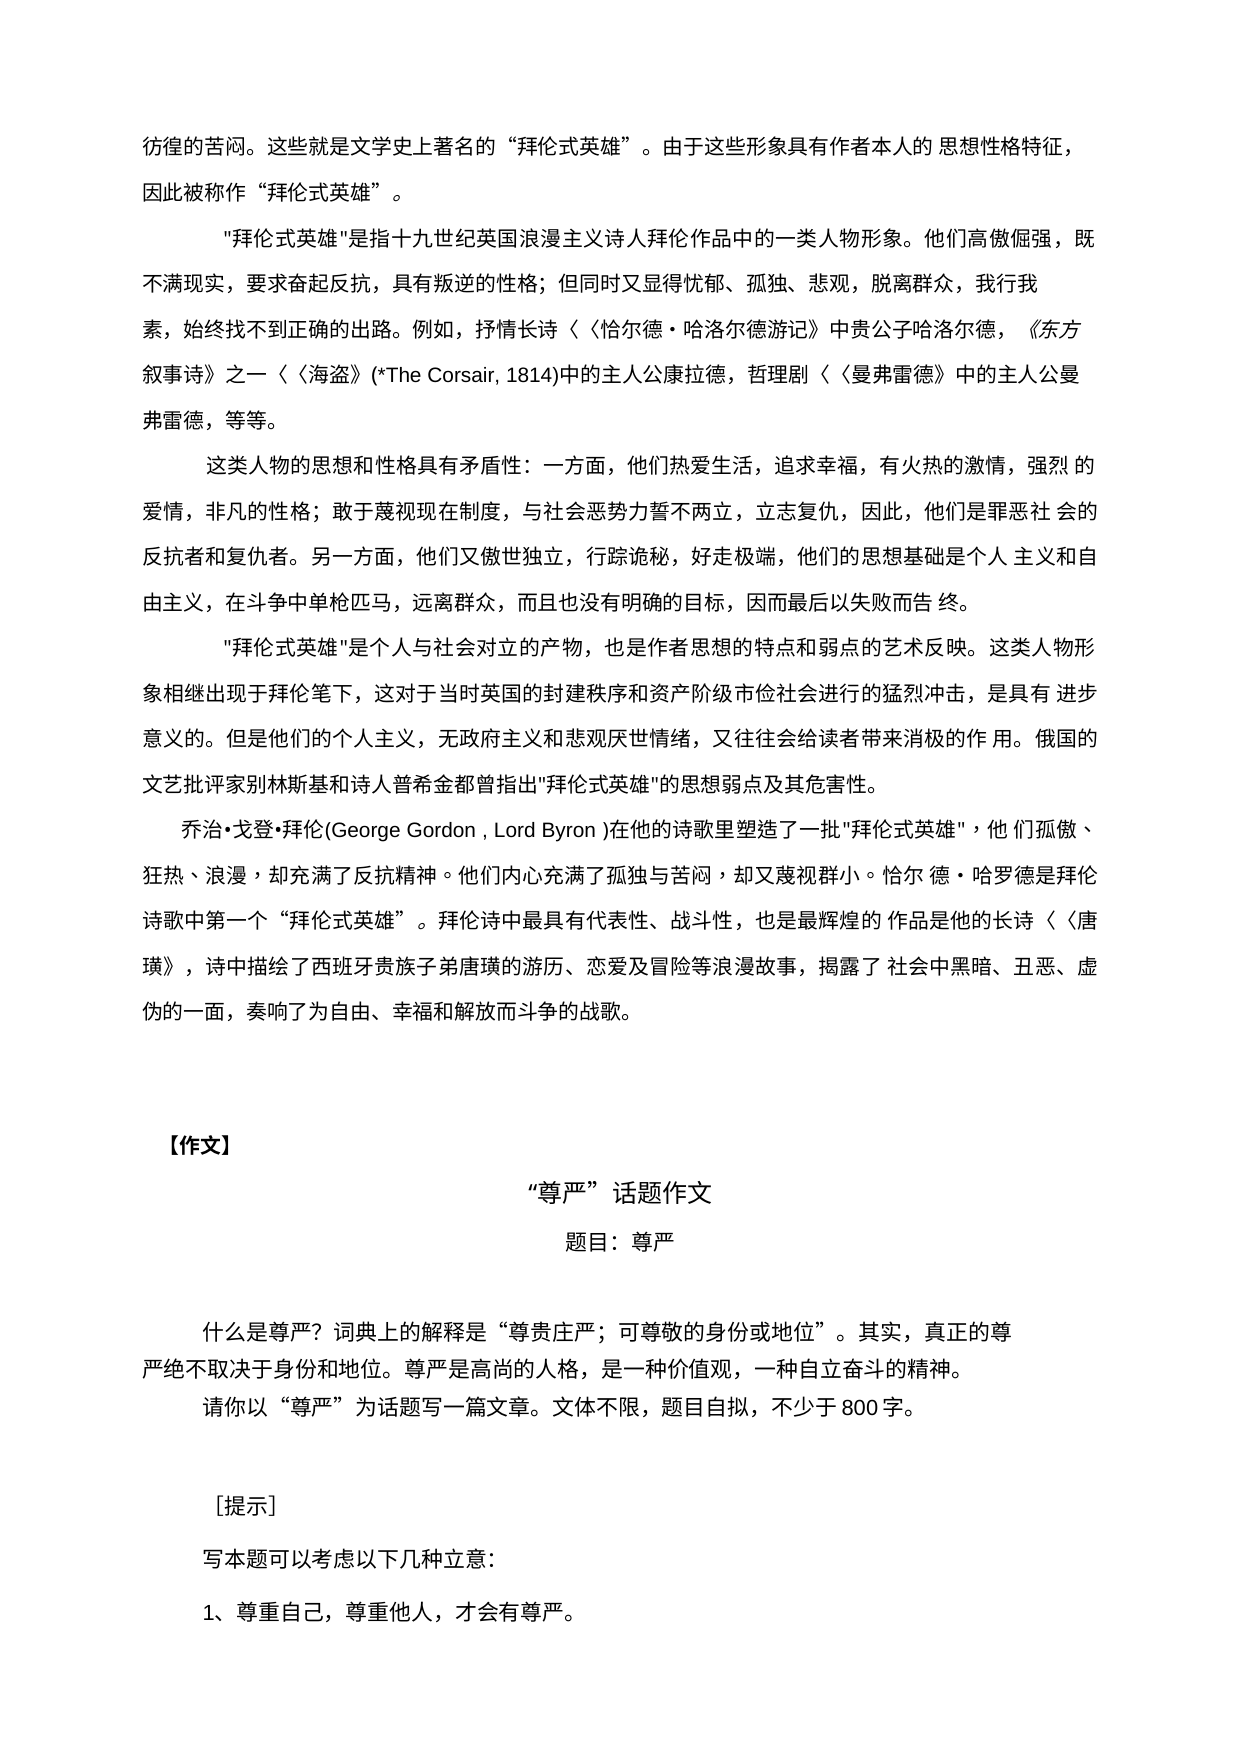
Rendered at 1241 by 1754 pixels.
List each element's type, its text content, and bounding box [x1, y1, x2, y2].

text "拜伦式英雄"是个人与社会对立的产物，也是作者思想的特点和弱点的艺术反映。这类人物形 象相继出现于拜伦笔下，这对于当时英国的封建秩序和资产阶级市俭社会进行的猛烈冲击，是具有 进步意义的。但是他们的个人主义，无政府主义和悲观厌世情绪，又往往会给读者带来消极的作 用。俄国的文艺批评家别林斯基和诗人普希金都曾指出"拜伦式英雄"的思想弱点及其危害性。 [142, 619, 1098, 801]
text 请你以“尊严”为话题写一篇文章。文体不限，题目自拟，不少于 800字。 [142, 1390, 1098, 1422]
text 严绝不取决于身份和地位。尊严是高尚的人格，是一种价值观，一种自立奋斗的精神。 [142, 1352, 1098, 1384]
text 什么是尊严？词典上的解释是“尊贵庄严；可尊敬的身份或地位”。其实，真正的尊 [142, 1314, 1098, 1346]
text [142, 118, 1098, 209]
text 这类人物的思想和性格具有矛盾性：一方面，他们热爱生活，追求幸福，有火热的激情，强烈 的爱情，非凡的性格；敢于蔑视现在制度，与社会恶势力誓不两立，立志复仇，因此，他们是罪恶社 会的反抗者和复仇者。另一方面，他们又傲世独立，行踪诡秘，好走极端，他们的思想基础是个人 主义和自由主义，在斗争中单枪匹马，远离群众，而且也没有明确的目标，因而最后以失败而告 终。 [142, 437, 1098, 619]
text 1、尊重自己，尊重他人，才会有尊严。 [142, 1578, 1098, 1631]
text 乔治•戈登•拜伦(George Gordon , Lord Byron )在他的诗歌里塑造了一批"拜伦式英雄"，他 们孤傲、狂热、浪漫，却充满了反抗精神。他们内心充满了孤独与苦闷，却又蔑视群小。恰尔 德•哈罗德是拜伦诗歌中第一个“拜伦式英雄”。拜伦诗中最具有代表性、战斗性，也是最辉煌的 作品是他的长诗〈〈唐璜》，诗中描绘了西班牙贵族子弟唐璜的游历、恋爱及冒险等浪漫故事，揭露了 社会中黑暗、丑恶、虚伪的一面，奏响了为自由、幸福和解放而斗争的战歌。 [142, 801, 1098, 1029]
text 题目：尊严 [142, 1224, 1098, 1256]
text 写本题可以考虑以下几种立意： [142, 1525, 1098, 1578]
text 【作文】 [142, 1129, 1098, 1159]
text 素，始终找不到正确的出路。例如，抒情长诗〈〈恰尔德•哈洛尔德游记》中贵公子哈洛尔德，《东方 叙事诗》之一〈〈海盗》(*The Corsair, 1814)中的主人公康拉德，哲理剧〈〈曼弗雷德》中的主人公曼 [142, 301, 1098, 392]
text "拜伦式英雄"是指十九世纪英国浪漫主义诗人拜伦作品中的一类人物形象。他们高傲倔强，既 不满现实，要求奋起反抗，具有叛逆的性格；但同时又显得忧郁、孤独、悲观，脱离群众，我行我 [142, 209, 1098, 301]
text 弗雷德，等等。 [142, 392, 1098, 437]
text “尊严”话题作文 [142, 1174, 1098, 1210]
text ［提示］ [142, 1472, 1098, 1525]
